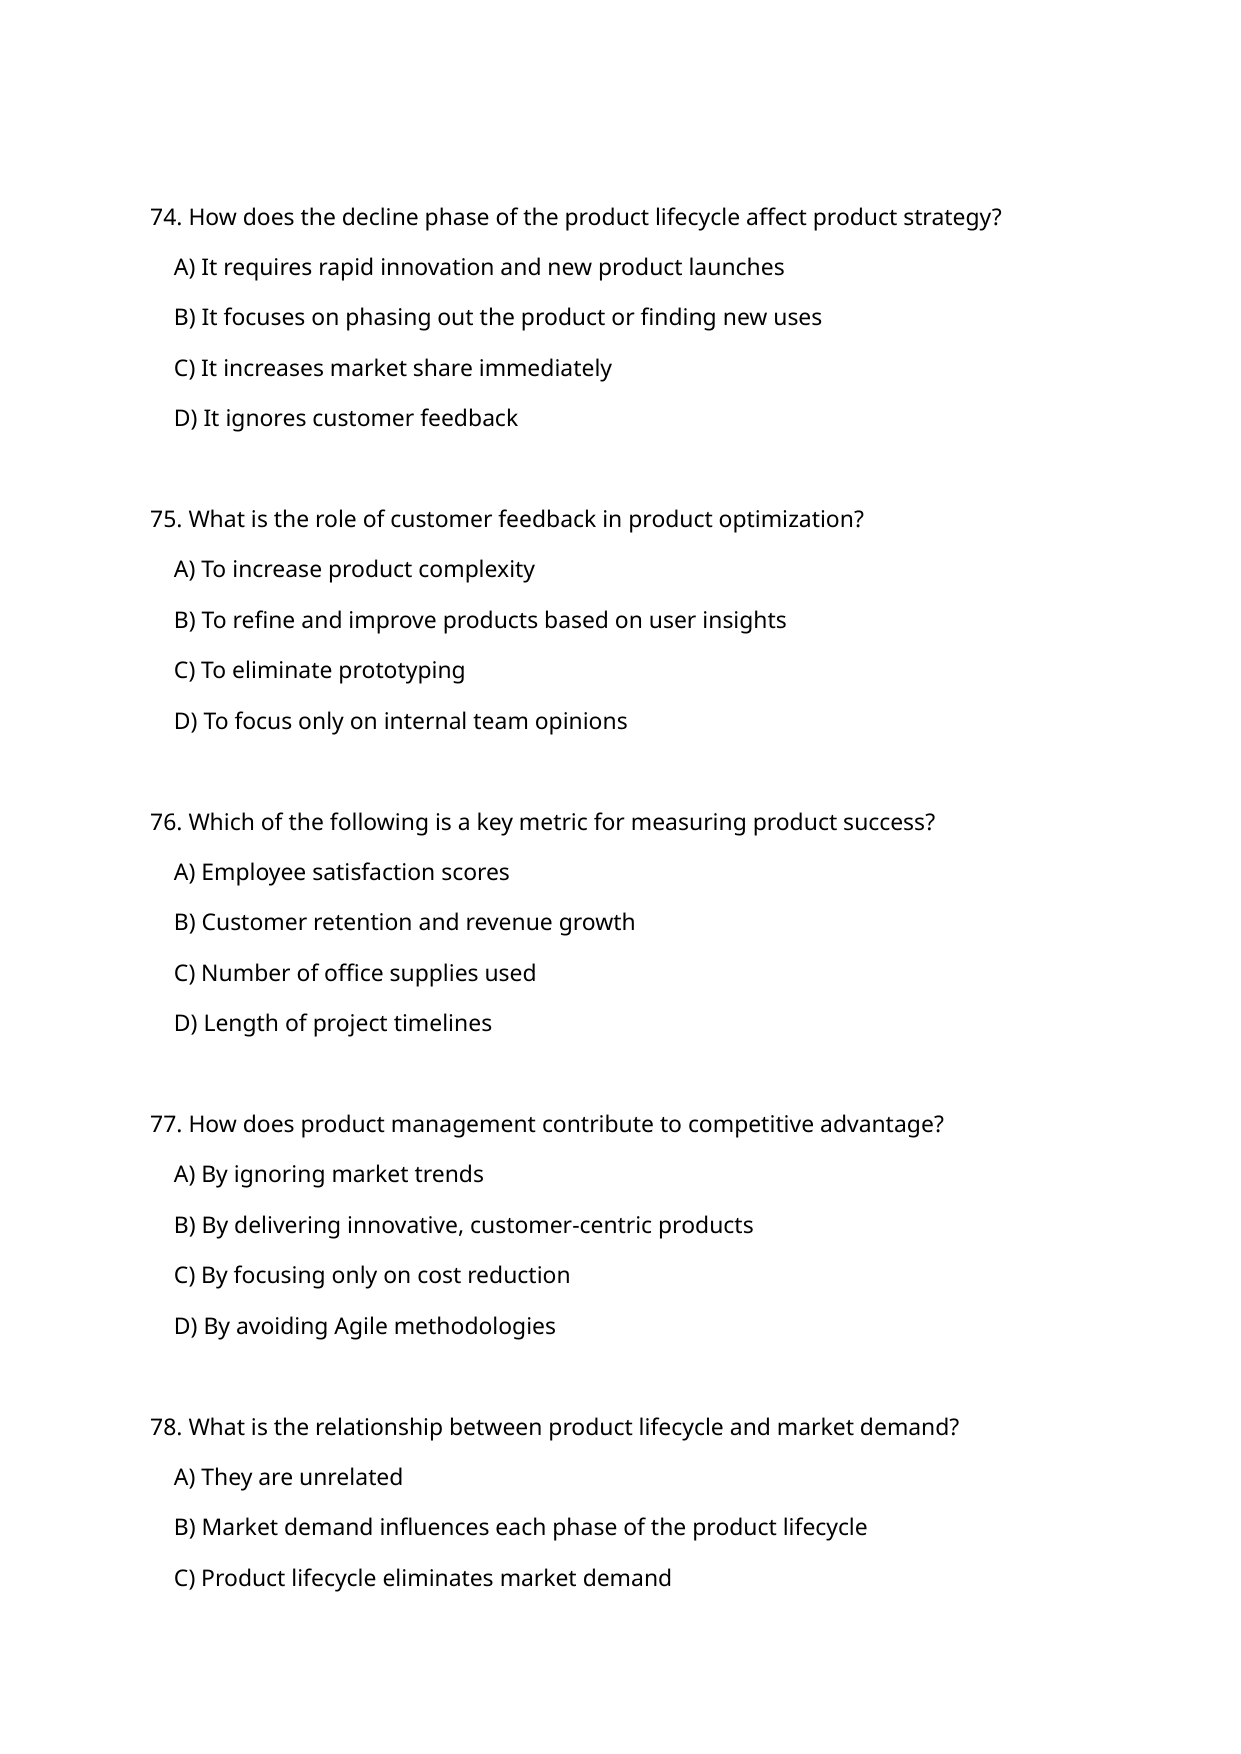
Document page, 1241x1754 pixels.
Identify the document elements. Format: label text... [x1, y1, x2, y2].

text C) Product lifecycle eliminates market demand [150, 1562, 1090, 1593]
text D) To focus only on internal team opinions [150, 704, 1090, 736]
text B) Customer retention and revenue growth [150, 906, 1090, 937]
text 75. What is the role of customer feedback in product optimization? [150, 503, 1090, 534]
text 76. Which of the following is a key metric for measuring product success? [150, 805, 1090, 837]
text 78. What is the relationship between product lifecycle and market demand? [150, 1410, 1090, 1442]
text A) They are unrelated [150, 1461, 1090, 1492]
text 74. How does the decline phase of the product lifecycle affect product strategy? [150, 200, 1090, 232]
text D) Length of project timelines [150, 1007, 1090, 1038]
text 77. How does product management contribute to competitive advantage? [150, 1108, 1090, 1139]
text A) It requires rapid innovation and new product launches [150, 251, 1090, 282]
text C) Number of office supplies used [150, 957, 1090, 988]
text D) It ignores customer feedback [150, 402, 1090, 433]
text C) It increases market share immediately [150, 352, 1090, 383]
text A) Employee satisfaction scores [150, 856, 1090, 887]
text B) Market demand influences each phase of the product lifecycle [150, 1511, 1090, 1542]
text A) To increase product complexity [150, 553, 1090, 584]
text B) It focuses on phasing out the product or finding new uses [150, 301, 1090, 332]
text A) By ignoring market trends [150, 1158, 1090, 1189]
text C) To eliminate prototyping [150, 654, 1090, 685]
text C) By focusing only on cost reduction [150, 1259, 1090, 1290]
text D) By avoiding Agile methodologies [150, 1309, 1090, 1341]
text B) To refine and improve products based on user insights [150, 604, 1090, 635]
text B) By delivering innovative, customer-centric products [150, 1209, 1090, 1240]
